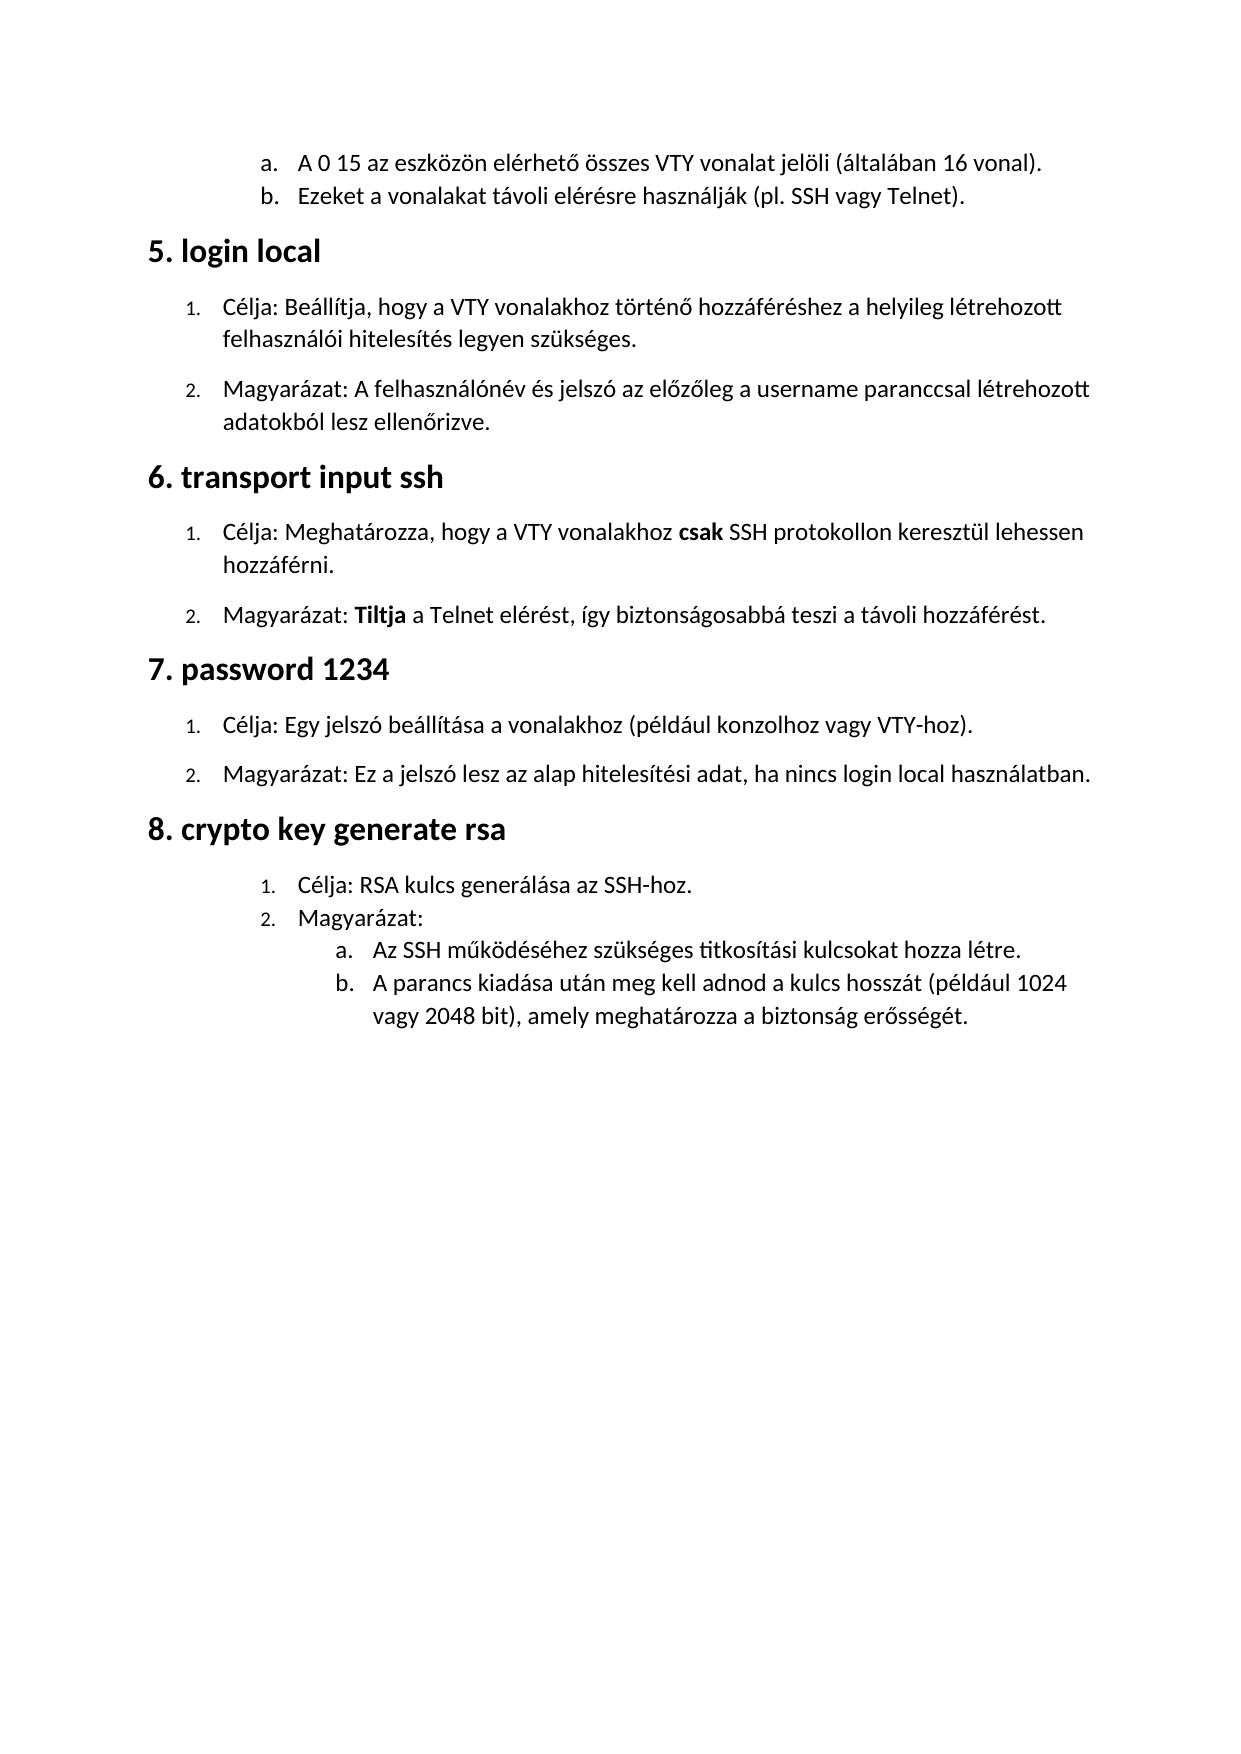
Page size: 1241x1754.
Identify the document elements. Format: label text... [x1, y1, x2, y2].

text 5. login local [148, 230, 1093, 271]
text 7. password 1234 [148, 648, 1093, 689]
list Magyarázat: Tiltja a Telnet elérést, így biztonságosabbá teszi a távoli hozzáférést. [185, 599, 1093, 629]
list Az SSH működéséhez szükséges titkosítási kulcsokat hozza létre. [335, 935, 1093, 965]
list A 0 15 az eszközön elérhető összes VTY vonalat jelöli (általában 16 vonal). [260, 148, 1093, 178]
list Célja: Meghatározza, hogy a VTY vonalakhoz csak SSH protokollon keresztül lehessen hozzáférni. [185, 516, 1093, 580]
text 6. transport input ssh [148, 456, 1093, 496]
list Célja: RSA kulcs generálása az SSH-hoz. [260, 869, 1093, 899]
text 8. crypto key generate rsa [148, 808, 1093, 849]
list Ezeket a vonalakat távoli elérésre használják (pl. SSH vagy Telnet). [260, 181, 1093, 211]
list Célja: Beállítja, hogy a VTY vonalakhoz történő hozzáféréshez a helyileg létrehozott felhasználói hitelesítés legyen szükséges. [185, 291, 1093, 354]
list A parancs kiadása után meg kell adnod a kulcs hosszát (például 1024 vagy 2048 bit), amely meghatározza a biztonság erősségét. [335, 968, 1093, 1031]
list Magyarázat: Ez a jelszó lesz az alap hitelesítési adat, ha nincs login local használatban. [185, 759, 1093, 789]
list Magyarázat: A felhasználónév és jelszó az előzőleg a username paranccsal létrehozott adatokból lesz ellenőrizve. [185, 373, 1093, 437]
list Célja: Egy jelszó beállítása a vonalakhoz (például konzolhoz vagy VTY-hoz). [185, 709, 1093, 739]
list Magyarázat: [260, 902, 1093, 932]
